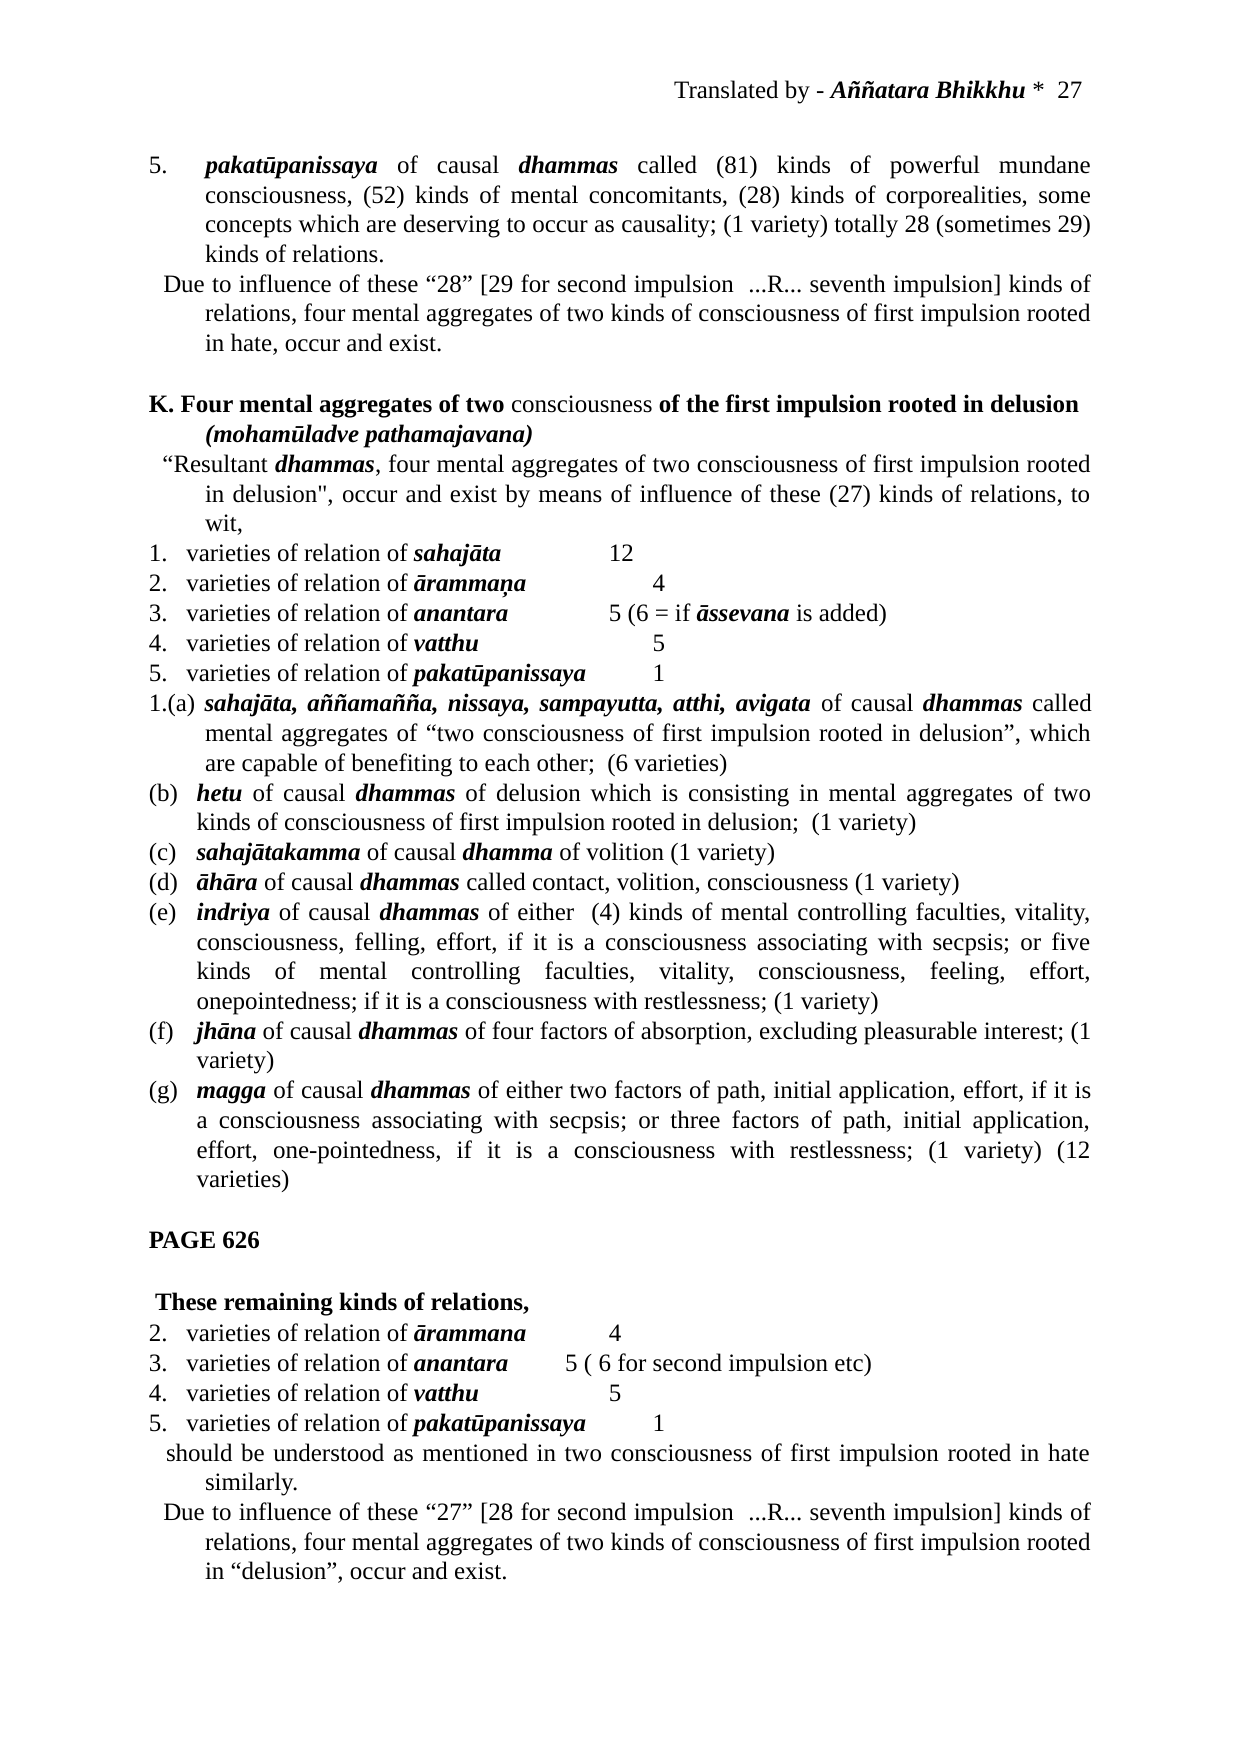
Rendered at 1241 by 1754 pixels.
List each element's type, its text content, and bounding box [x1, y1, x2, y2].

list sahajātakamma of causal dhamma of volition (1 variety) [148, 837, 1092, 866]
list varieties of relation of vatthu 5 [148, 1378, 1092, 1406]
text Due to influence of these “27” [28 for second impulsion ...R... seventh impulsion] kinds of relations, four mental aggregates of two kinds of consciousness of first impulsion rooted in “delusion”, occur and exist. [148, 1497, 1092, 1585]
list varieties of relation of pakatūpanissaya 1 [148, 1408, 1092, 1436]
text Due to influence of these “28” [29 for second impulsion ...R... seventh impulsion] kinds of relations, four mental aggregates of two kinds of consciousness of first impulsion rooted in hate, occur and exist. [148, 269, 1092, 357]
list varieties of relation of pakatūpanissaya 1 [148, 658, 1092, 687]
list varieties of relation of ārammaņa 4 [148, 568, 1092, 597]
list varieties of relation of ārammana 4 [148, 1318, 1092, 1346]
list indriya of causal dhammas of either (4) kinds of mental controlling faculties, vitality, consciousness, felling, effort, if it is a consciousness associating with secpsis; or five kinds of mental controlling faculties, vitality, consciousness, feeling, effort, onepointedness; if it is a consciousness with restlessness; (1 variety) [148, 897, 1092, 1015]
list āhāra of causal dhammas called contact, volition, consciousness (1 variety) [148, 867, 1092, 896]
text 1.(a) sahajāta, aññamañña, nissaya, sampayutta, atthi, avigata of causal dhammas called mental aggregates of “two consciousness of first impulsion rooted in delusion”, which are capable of benefiting to each other; (6 varieties) [148, 688, 1092, 776]
list hetu of causal dhammas of delusion which is consisting in mental aggregates of two kinds of consciousness of first impulsion rooted in delusion; (1 variety) [148, 778, 1092, 836]
text should be understood as mentioned in two consciousness of first impulsion rooted in hate similarly. [148, 1438, 1092, 1496]
text 5. pakatūpanissaya of causal dhammas called (81) kinds of powerful mundane consciousness, (52) kinds of mental concomitants, (28) kinds of corporealities, some concepts which are deserving to occur as causality; (1 variety) totally 28 (sometimes 29) kinds of relations. [148, 150, 1092, 268]
text PAGE 626 [148, 1225, 1092, 1254]
list varieties of relation of sahajāta 12 [148, 538, 1092, 567]
list varieties of relation of anantara 5 ( 6 for second impulsion etc) [148, 1348, 1092, 1376]
text “Resultant dhammas, four mental aggregates of two consciousness of first impulsion rooted in delusion", occur and exist by means of influence of these (27) kinds of relations, to wit, [148, 449, 1092, 537]
list varieties of relation of vatthu 5 [148, 628, 1092, 657]
subtitle These remaining kinds of relations, [148, 1287, 1092, 1316]
subtitle K. Four mental aggregates of two consciousness of the first impulsion rooted in delusion (mohamūladve pathamajavana) [148, 389, 1092, 447]
list jhāna of causal dhammas of four factors of absorption, excluding pleasurable interest; (1 variety) [148, 1016, 1092, 1074]
list varieties of relation of anantara 5 (6 = if āssevana is added) [148, 598, 1092, 627]
list magga of causal dhammas of either two factors of path, initial application, effort, if it is a consciousness associating with secpsis; or three factors of path, initial application, effort, one-pointedness, if it is a consciousness with restlessness; (1 variety) (12 varieties) [148, 1076, 1092, 1193]
